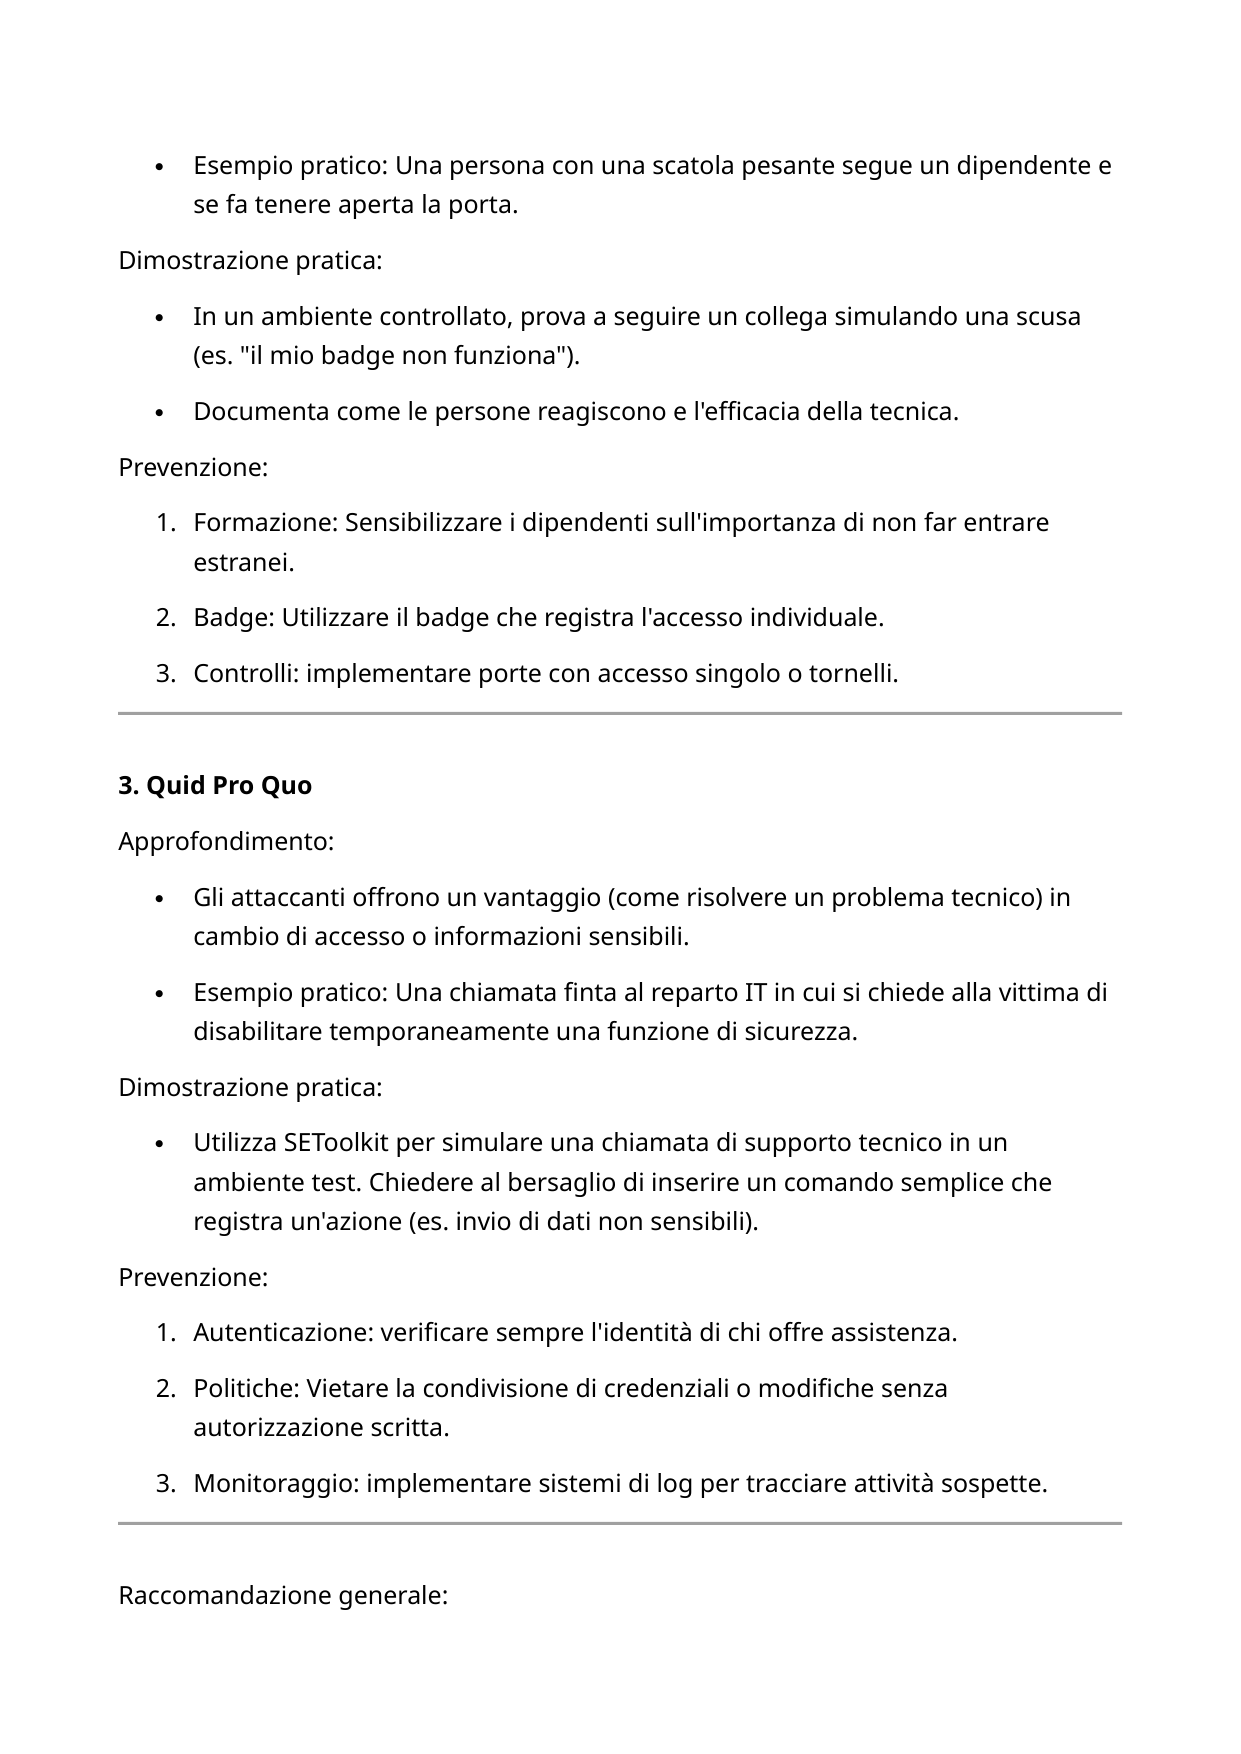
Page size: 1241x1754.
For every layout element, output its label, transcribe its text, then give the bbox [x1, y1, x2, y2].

text Dimostrazione pratica: [118, 243, 1122, 277]
list Utilizza SEToolkit per simulare una chiamata di supporto tecnico in un ambiente test. Chiedere al bersaglio di inserire un comando semplice che registra un'azione (es. invio di dati non sensibili). [156, 1125, 1122, 1237]
text 3. Quid Pro Quo [118, 768, 1122, 802]
list Autenticazione: verificare sempre l'identità di chi offre assistenza. [156, 1315, 1122, 1349]
list Gli attaccanti offrono un vantaggio (come risolvere un problema tecnico) in cambio di accesso o informazioni sensibili. [156, 879, 1122, 952]
text Prevenzione: [118, 1259, 1122, 1293]
list Documenta come le persone reagiscono e l'efficacia della tecnica. [156, 393, 1122, 427]
text Dimostrazione pratica: [118, 1069, 1122, 1103]
text Prevenzione: [118, 449, 1122, 483]
list Politiche: Vietare la condivisione di credenziali o modifiche senza autorizzazione scritta. [156, 1371, 1122, 1444]
list Controlli: implementare porte con accesso singolo o tornelli. [156, 656, 1122, 690]
list Esempio pratico: Una persona con una scatola pesante segue un dipendente e se fa tenere aperta la porta. [156, 148, 1122, 221]
list Formazione: Sensibilizzare i dipendenti sull'importanza di non far entrare estranei. [156, 505, 1122, 578]
list Esempio pratico: Una chiamata finta al reparto IT in cui si chiede alla vittima di disabilitare temporaneamente una funzione di sicurezza. [156, 974, 1122, 1047]
text Raccomandazione generale: [118, 1578, 1122, 1612]
list Monitoraggio: implementare sistemi di log per tracciare attività sospette. [156, 1466, 1122, 1500]
list In un ambiente controllato, prova a seguire un collega simulando una scusa (es. "il mio badge non funziona"). [156, 298, 1122, 372]
text Approfondimento: [118, 823, 1122, 857]
list Badge: Utilizzare il badge che registra l'accesso individuale. [156, 600, 1122, 634]
